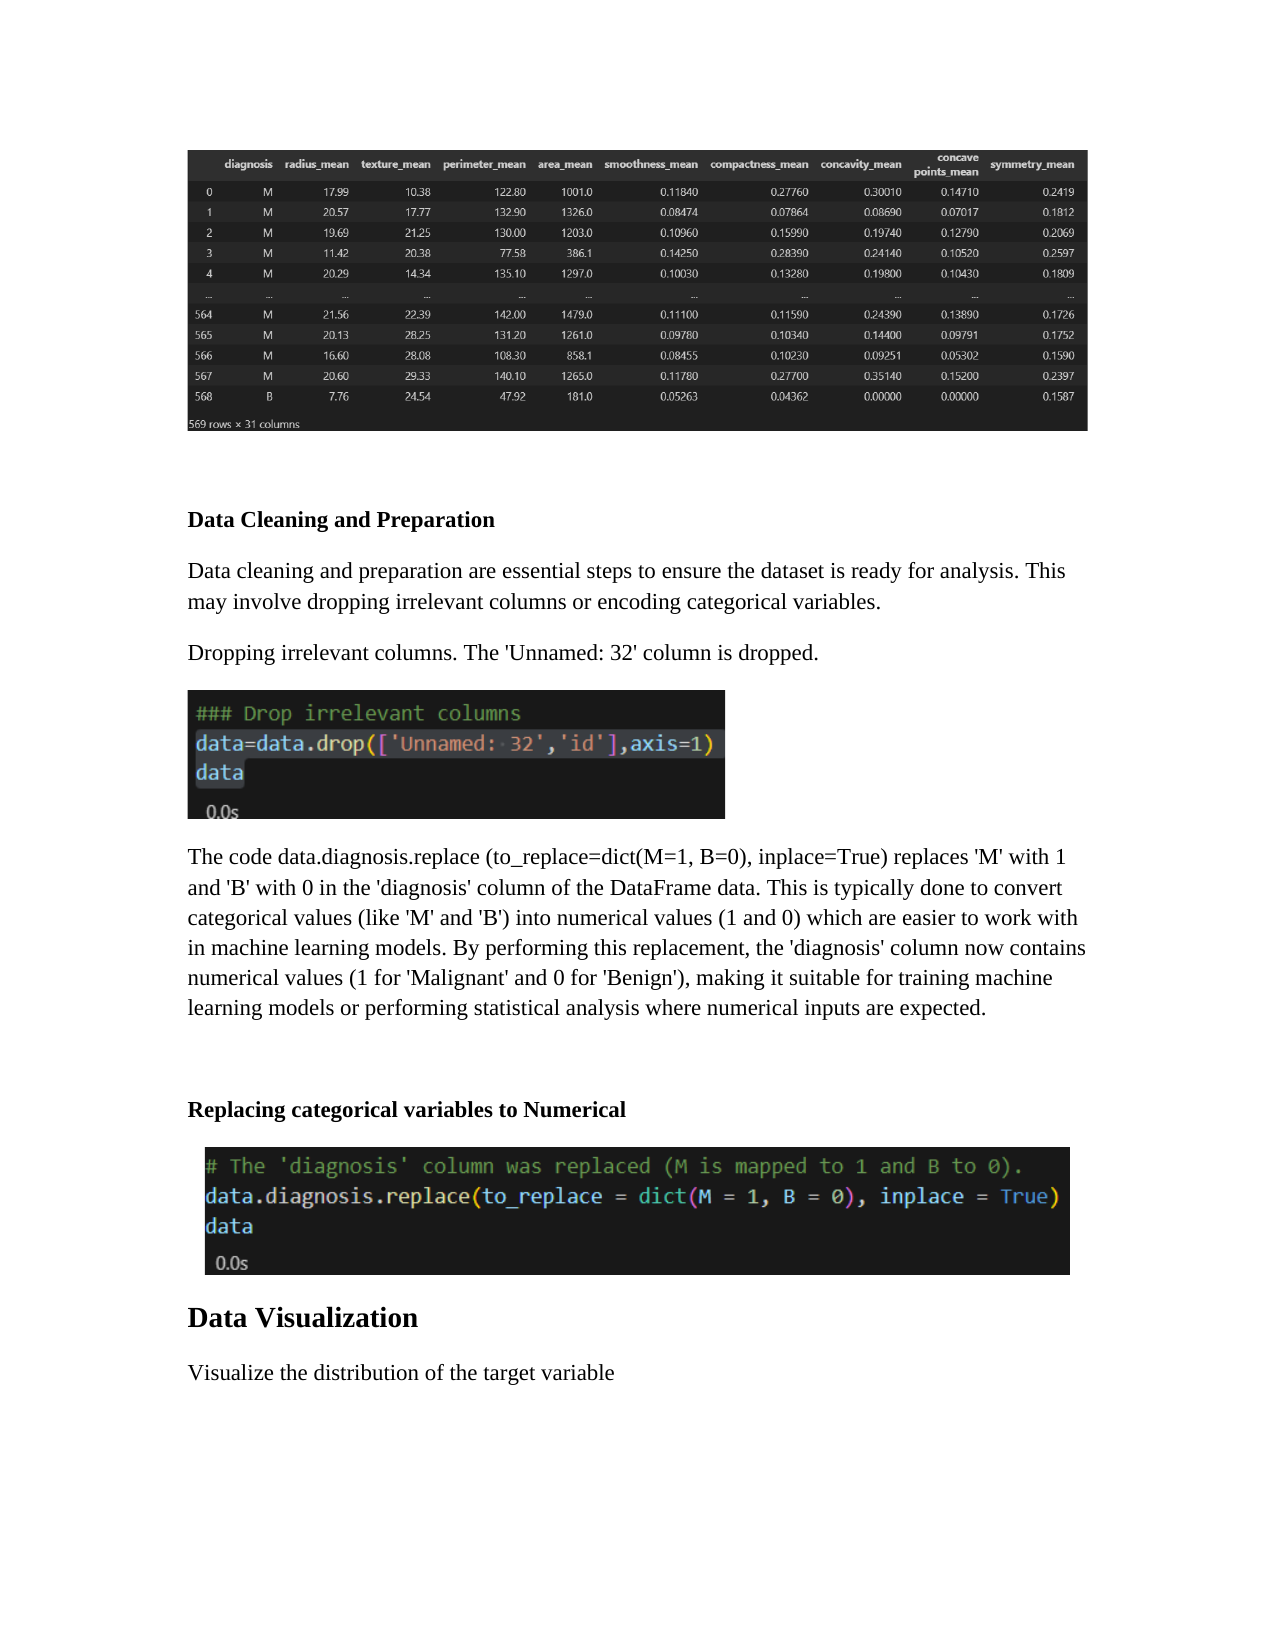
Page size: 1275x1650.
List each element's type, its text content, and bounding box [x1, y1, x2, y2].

text Data Visualization [187, 1300, 1087, 1333]
picture [187, 150, 1088, 431]
text Replacing categorical variables to Numerical [187, 1096, 1087, 1123]
text Data Cleaning and Preparation [187, 507, 1087, 533]
picture [204, 1147, 1070, 1275]
text Visualize the distribution of the target variable [187, 1359, 1087, 1385]
text Dropping irrelevant columns. The 'Unnamed: 32' column is dropped. [187, 639, 1087, 665]
text Data cleaning and preparation are essential steps to ensure the dataset is ready for analysis. This may involve dropping irrelevant columns or encoding categorical variables. [187, 558, 1087, 614]
text The code data.diagnosis.replace (to_replace=dict(M=1, B=0), inplace=True) replaces 'M' with 1 and 'B' with 0 in the 'diagnosis' column of the DataFrame data. This is typically done to convert categorical values (like 'M' and 'B') into numerical values (1 and 0) which are easier to work with in machine learning models. By performing this replacement, the 'diagnosis' column now contains numerical values (1 for 'Malignant' and 0 for 'Benign'), making it suitable for training machine learning models or performing statistical analysis where numerical inputs are expected. [187, 843, 1087, 1021]
picture [187, 690, 725, 819]
